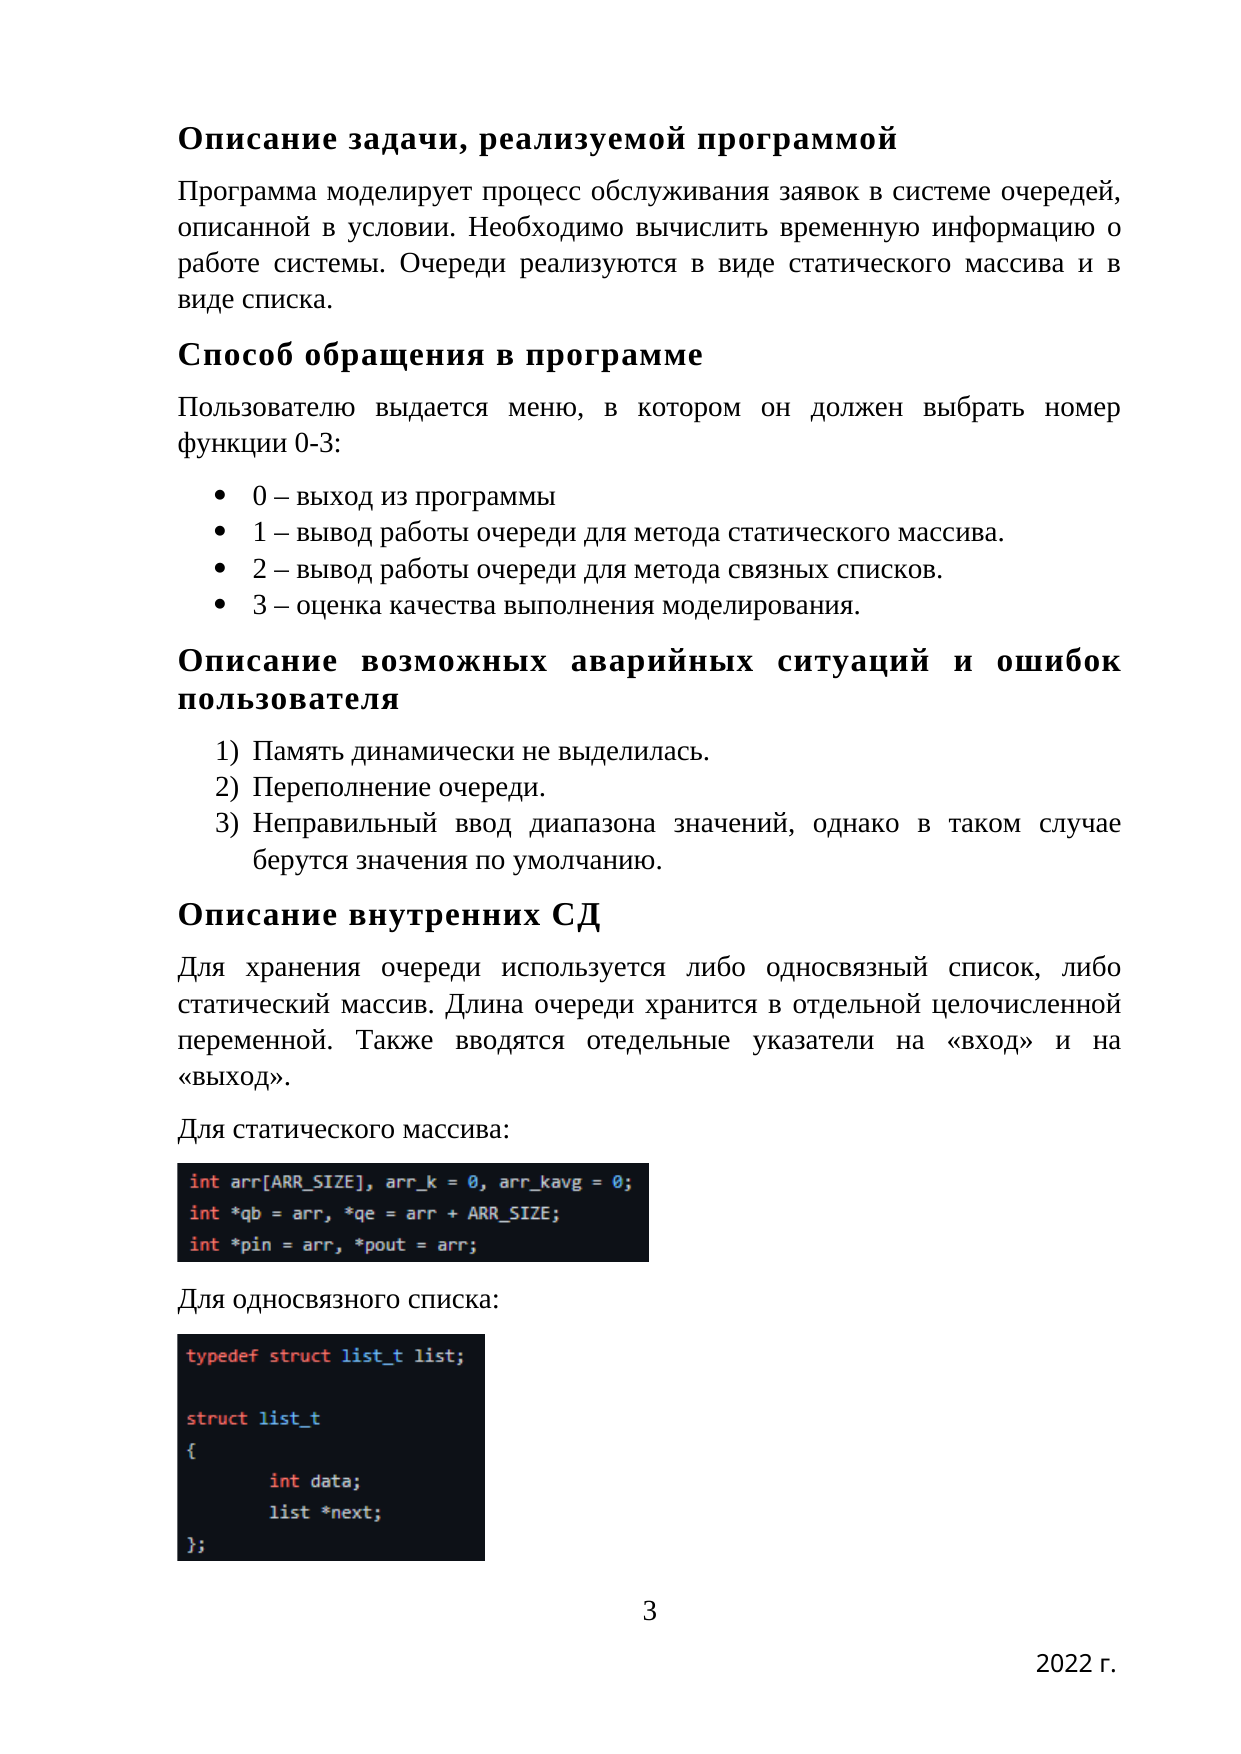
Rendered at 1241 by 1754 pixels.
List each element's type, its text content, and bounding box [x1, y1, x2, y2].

list Переполнение очереди. [215, 769, 1122, 803]
subtitle Описание задачи, реализуемой программой [177, 118, 1122, 156]
text Программа моделирует процесс обслуживания заявок в системе очередей, описанной в условии. Необходимо вычислить временную информацию о работе системы. Очереди реализуются в виде статического массива и в виде списка. [177, 173, 1122, 315]
list 1 – вывод работы очереди для метода статического массива. [215, 514, 1122, 548]
subtitle Способ обращения в программе [177, 334, 1122, 373]
list 3 – оценка качества выполнения моделирования. [215, 587, 1122, 621]
text Для односвязного списка: [177, 1281, 1122, 1315]
list 2 – вывод работы очереди для метода связных списков. [215, 551, 1122, 584]
picture [177, 1334, 485, 1561]
subtitle Описание внутренних СД [177, 894, 1122, 933]
text Пользователю выдается меню, в котором он должен выбрать номер функции 0-3: [177, 389, 1122, 459]
text Для хранения очереди используется либо односвязный список, либо статический массив. Длина очереди хранится в отдельной целочисленной переменной. Также вводятся отедельные указатели на «вход» и на «выход». [177, 949, 1122, 1092]
list Память динамически не выделилась. [215, 733, 1122, 767]
list 0 – выход из программы [215, 478, 1122, 512]
picture [177, 1163, 649, 1262]
subtitle Описание возможных аварийных ситуаций и ошибок пользователя [177, 640, 1122, 717]
text Для статического массива: [177, 1111, 1122, 1144]
list Неправильный ввод диапазона значений, однако в таком случае берутся значения по умолчанию. [215, 806, 1122, 875]
